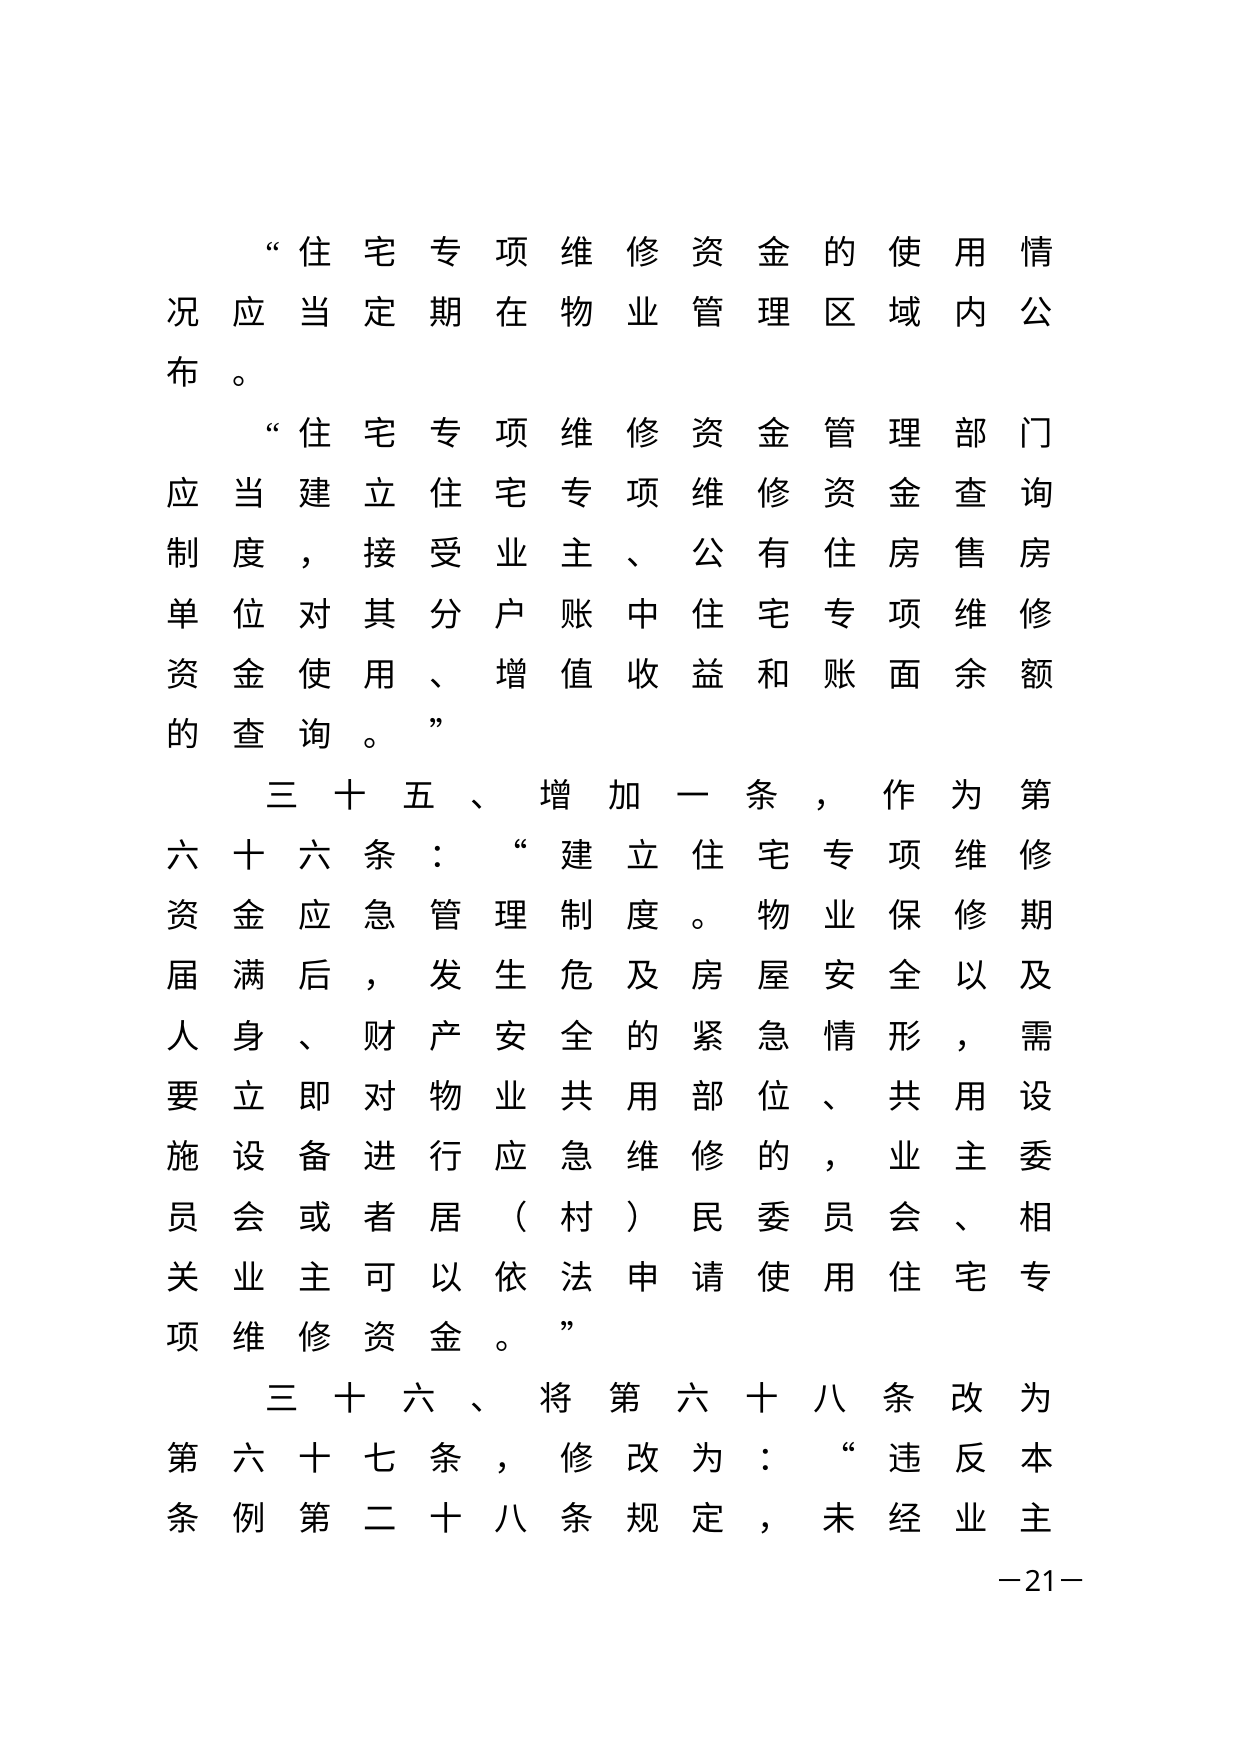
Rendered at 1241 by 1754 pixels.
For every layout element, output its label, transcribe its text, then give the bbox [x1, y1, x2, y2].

list “住宅专项维修资金的使用情况应当定期在物业管理区域内公布。 [167, 219, 1085, 400]
list “住宅专项维修资金管理部门应当建立住宅专项维修资金查询制度，接受业主、公有住房售房单位对其分户账中住宅专项维修资金使用、增值收益和账面余额的查询。” [167, 400, 1085, 762]
list 三十五、增加一条，作为第六十六条：“建立住宅专项维修资金应急管理制度。物业保修期届满后，发生危及房屋安全以及人身、财产安全的紧急情形，需要立即对物业共用部位、共用设施设备进行应急维修的，业主委员会或者居（村）民委员会、相关业主可以依法申请使用住宅专项维修资金。” [167, 762, 1085, 1365]
